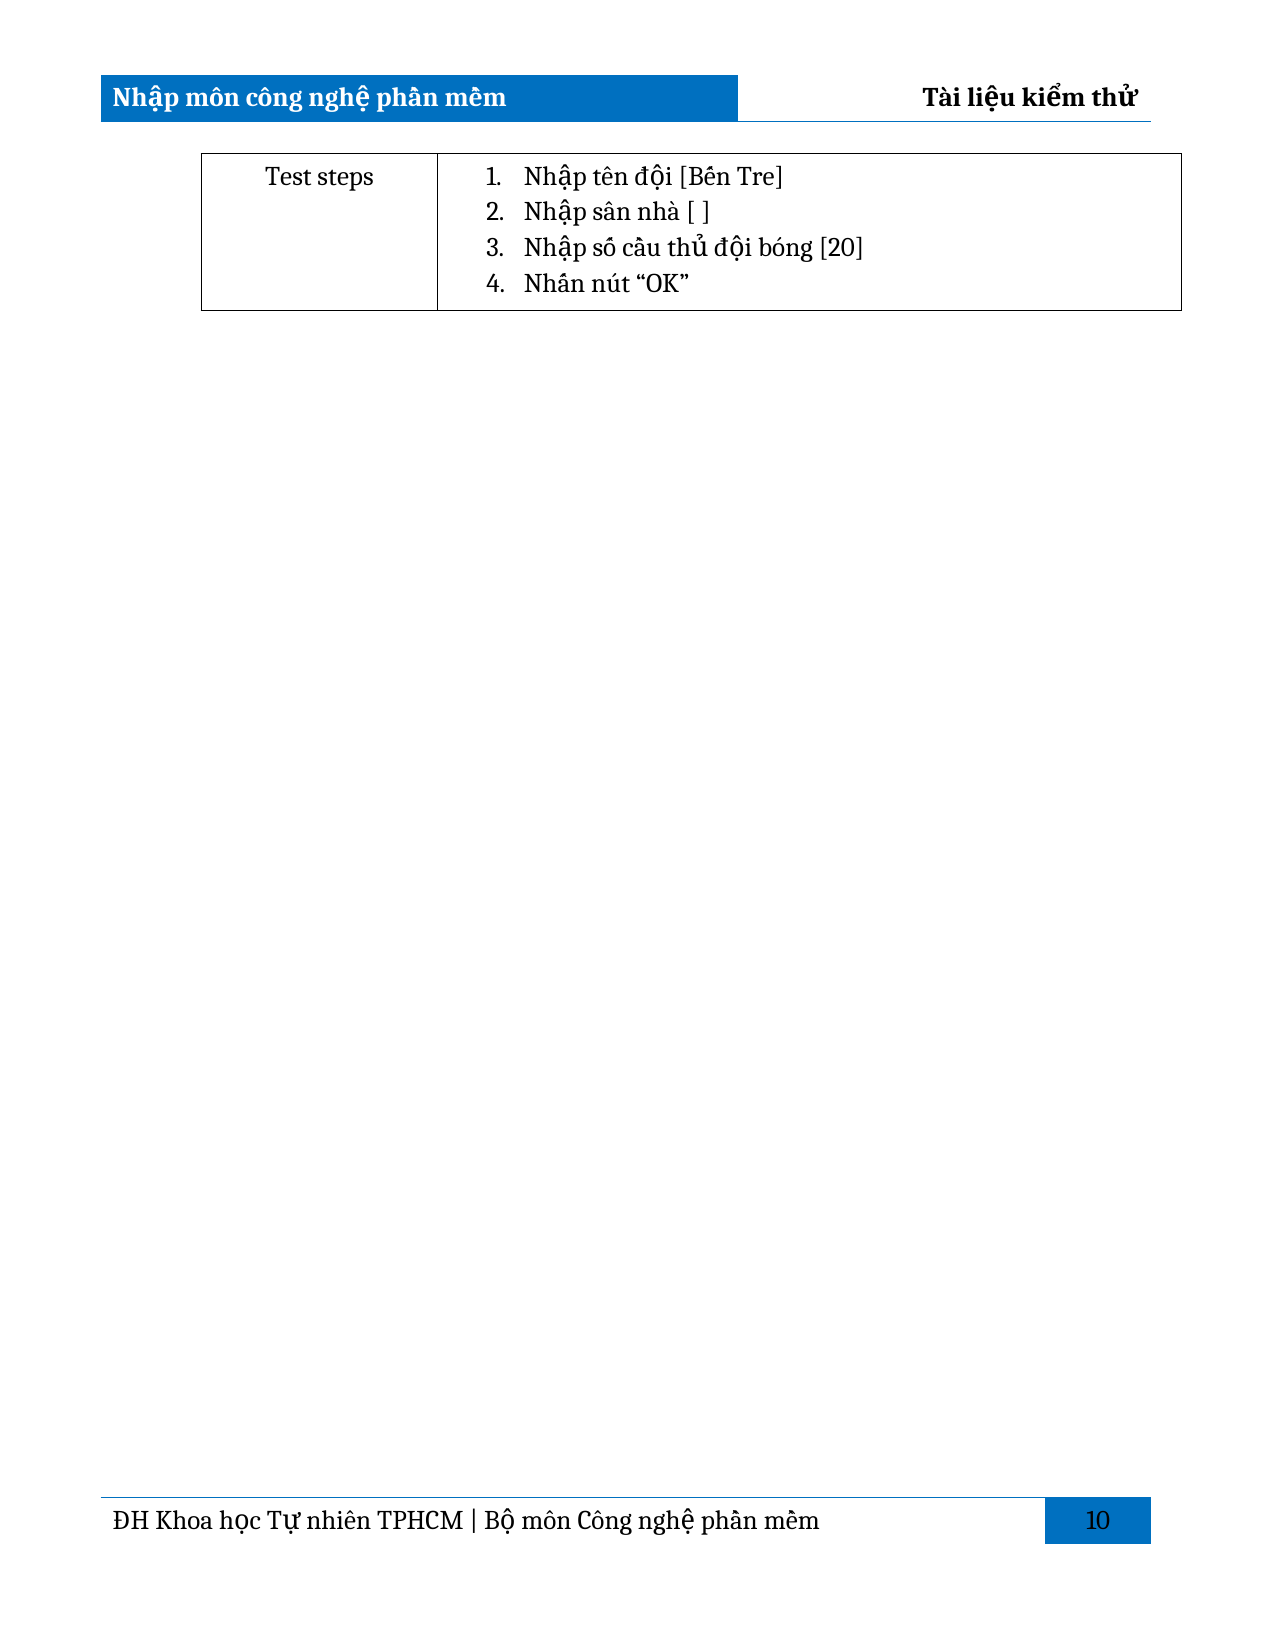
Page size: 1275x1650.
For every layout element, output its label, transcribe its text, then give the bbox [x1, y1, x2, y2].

table_cell Nhập tên đội [Bến Tre] Nhập sân nhà [ ] Nhập số cầu thủ đội bóng [20] Nhấn nút “OK” [438, 154, 1181, 310]
table_cell Test steps [202, 154, 437, 310]
